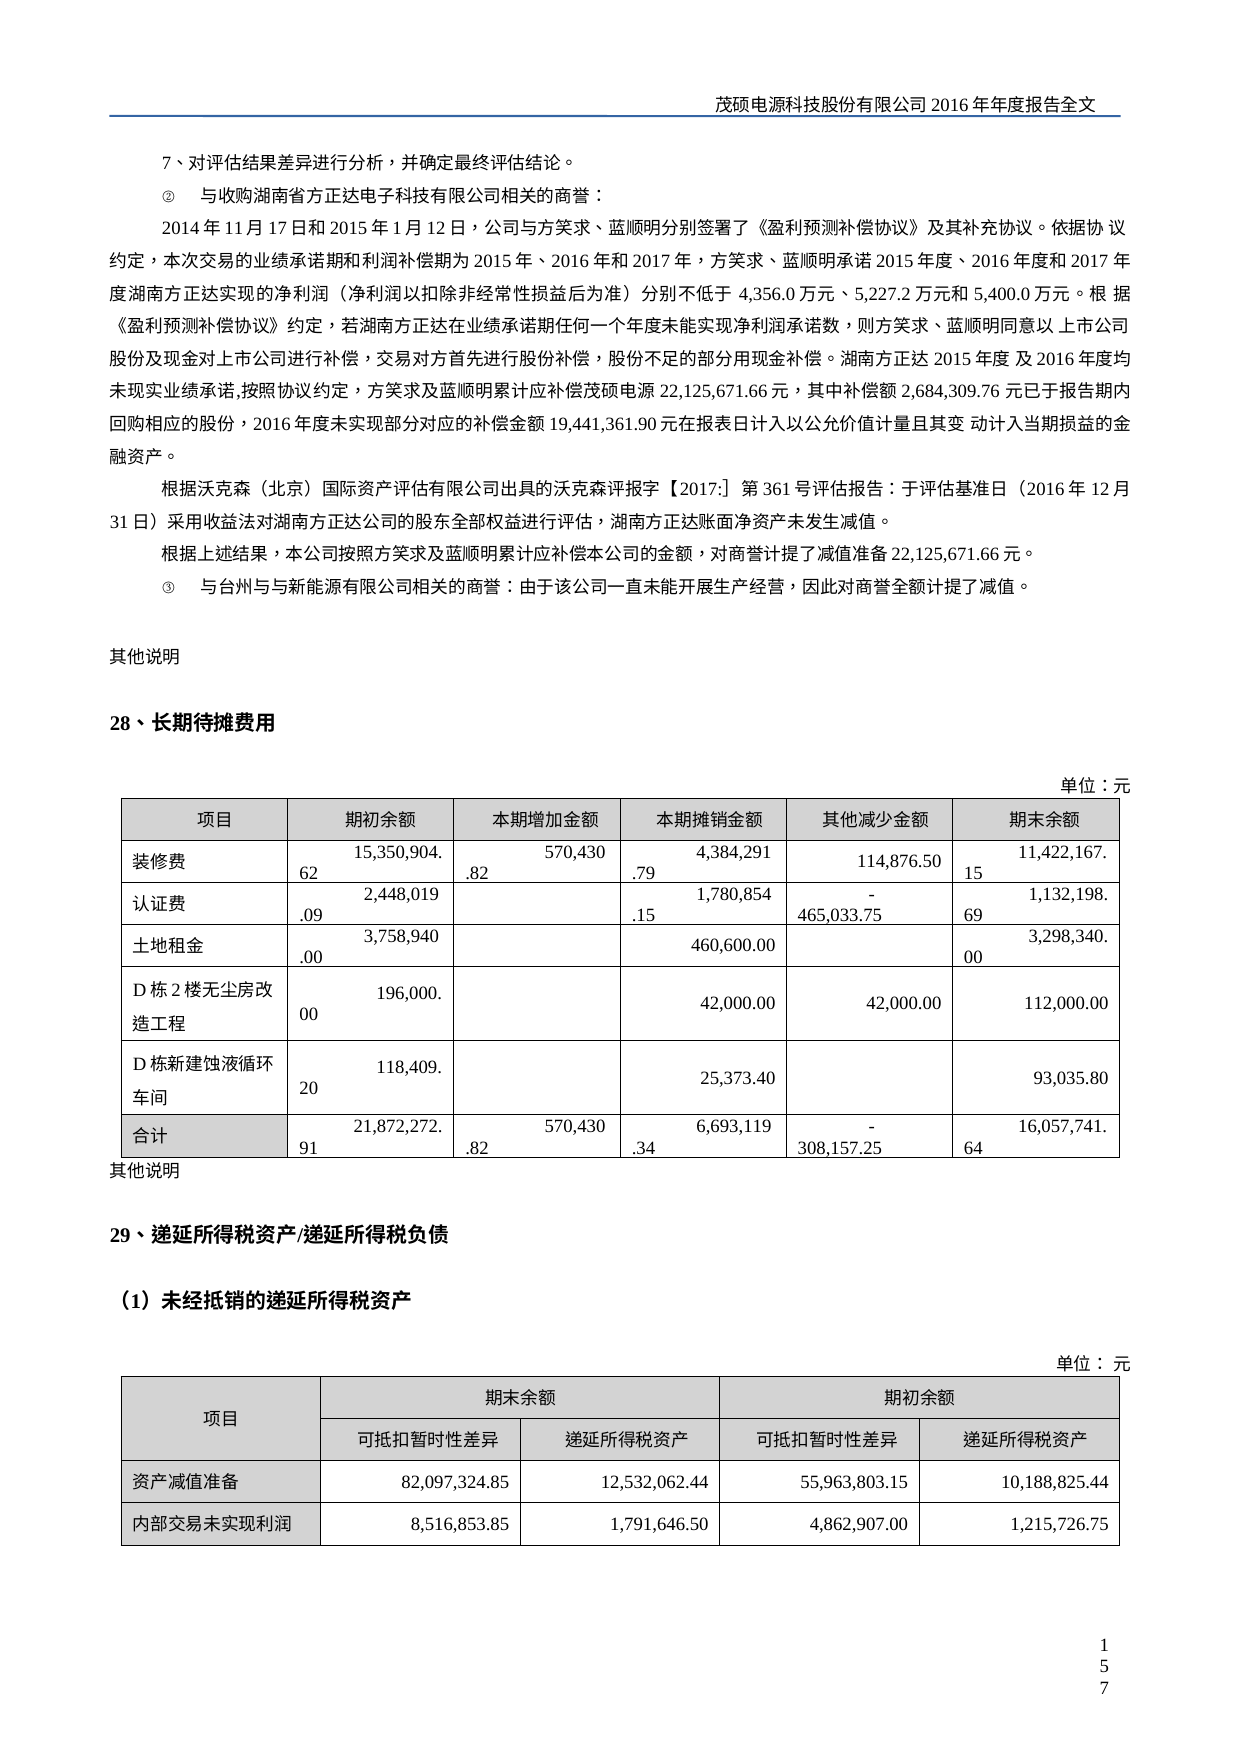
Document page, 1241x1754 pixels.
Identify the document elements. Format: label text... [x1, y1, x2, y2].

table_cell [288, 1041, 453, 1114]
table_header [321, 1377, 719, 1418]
list 与收购湖南省方正达电子科技有限公司相关的商誉： [109, 176, 1131, 209]
text 其他说明 [109, 637, 1131, 670]
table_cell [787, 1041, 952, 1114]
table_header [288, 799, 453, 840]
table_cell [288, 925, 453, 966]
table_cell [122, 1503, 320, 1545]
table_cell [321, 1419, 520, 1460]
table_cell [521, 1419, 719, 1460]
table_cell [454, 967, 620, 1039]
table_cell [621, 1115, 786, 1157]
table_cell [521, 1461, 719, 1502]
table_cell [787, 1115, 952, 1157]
text 29、递延所得税资产/递延所得税负债 [109, 1220, 1131, 1248]
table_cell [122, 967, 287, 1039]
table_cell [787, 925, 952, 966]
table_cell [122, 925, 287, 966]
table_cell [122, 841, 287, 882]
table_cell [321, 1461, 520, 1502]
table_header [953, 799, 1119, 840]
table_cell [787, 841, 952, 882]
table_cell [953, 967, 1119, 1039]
text 根据上述结果，本公司按照方笑求及蓝顺明累计应补偿本公司的金额，对商誉计提了减值准备22,125,671.66元。 [109, 535, 1131, 567]
text 2014年11月17日和2015年1月12日，公司与方笑求、蓝顺明分别签署了《盈利预测补偿协议》及其补充协议。依据协 议约定，本次交易的业绩承诺期和利润补偿期为2015年、2016年和2017年，方笑求、蓝顺明承诺2015年度、2016年度和2017 年度湖南方正达实现的净利润（净利润以扣除非经常性损益后为准）分别不低于4,356.0万元、5,227.2万元和5,400.0万元。根 据《盈利预测补偿协议》约定，若湖南方正达在业绩承诺期任何一个年度未能实现净利润承诺数，则方笑求、蓝顺明同意以 上市公司股份及现金对上市公司进行补偿，交易对方首先进行股份补偿，股份不足的部分用现金补偿。湖南方正达2015年度 及2016年度均未现实业绩承诺,按照协议约定，方笑求及蓝顺明累计应补偿茂硕电源22,125,671.66元，其中补偿额2,684,309.76 元已于报告期内回购相应的股份，2016年度未实现部分对应的补偿金额19,441,361.90元在报表日计入以公允价值计量且其变 动计入当期损益的金融资产。 [109, 209, 1131, 469]
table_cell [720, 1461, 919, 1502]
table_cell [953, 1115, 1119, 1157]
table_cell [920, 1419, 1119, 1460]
text 根据沃克森（北京）国际资产评估有限公司出具的沃克森评报字【2017:］第361号评估报告：于评估基准日（2016年 12月31日）采用收益法对湖南方正达公司的股东全部权益进行评估，湖南方正达账面净资产未发生减值。 [109, 469, 1131, 535]
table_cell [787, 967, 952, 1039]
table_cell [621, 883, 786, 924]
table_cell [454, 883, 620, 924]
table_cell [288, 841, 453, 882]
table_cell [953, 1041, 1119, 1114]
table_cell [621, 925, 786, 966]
text 其他说明 [109, 1158, 1131, 1182]
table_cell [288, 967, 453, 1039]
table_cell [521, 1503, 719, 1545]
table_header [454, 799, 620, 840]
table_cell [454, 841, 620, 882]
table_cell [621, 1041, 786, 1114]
text 7、对评估结果差异进行分析，并确定最终评估结论。 [109, 143, 1131, 176]
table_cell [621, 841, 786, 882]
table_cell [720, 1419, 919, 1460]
list 与台州与与新能源有限公司相关的商誉：由于该公司一直未能开展生产经营，因此对商誉全额计提了减值。 [109, 567, 1131, 600]
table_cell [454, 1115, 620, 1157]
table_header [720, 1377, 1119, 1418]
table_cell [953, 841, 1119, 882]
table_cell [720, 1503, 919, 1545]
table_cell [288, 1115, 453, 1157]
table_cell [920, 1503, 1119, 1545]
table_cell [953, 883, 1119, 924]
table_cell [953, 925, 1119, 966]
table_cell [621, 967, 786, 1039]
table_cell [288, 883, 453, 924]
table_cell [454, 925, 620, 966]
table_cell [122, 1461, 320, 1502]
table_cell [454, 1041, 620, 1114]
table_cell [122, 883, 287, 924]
text 单位： 元 [109, 1352, 1131, 1376]
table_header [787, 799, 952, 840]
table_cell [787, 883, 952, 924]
text 单位：元 [109, 773, 1131, 798]
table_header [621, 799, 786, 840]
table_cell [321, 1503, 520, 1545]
text 28、长期待摊费用 [109, 708, 1131, 736]
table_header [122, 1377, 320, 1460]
text （1）未经抵销的递延所得税资产 [109, 1286, 1131, 1314]
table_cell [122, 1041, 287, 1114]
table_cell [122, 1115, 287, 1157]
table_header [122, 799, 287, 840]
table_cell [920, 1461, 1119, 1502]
